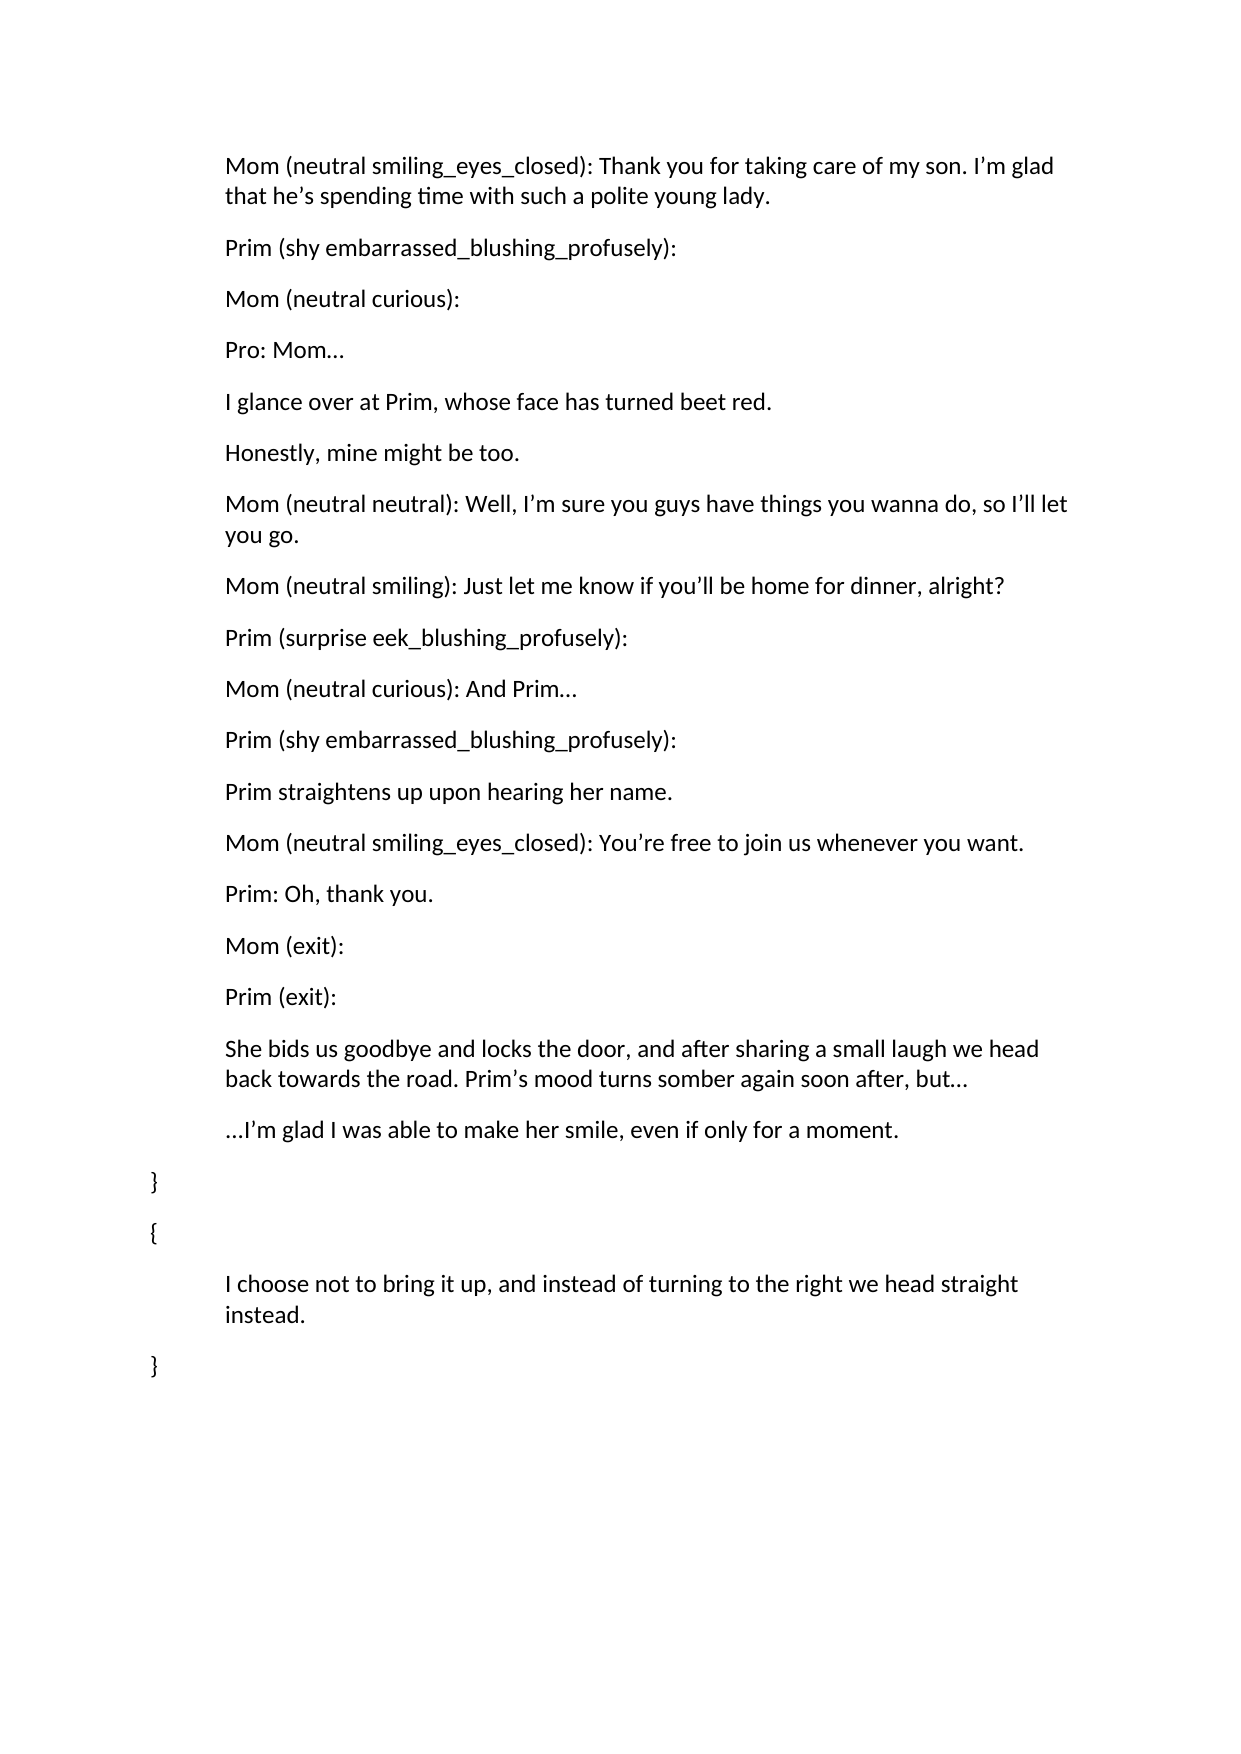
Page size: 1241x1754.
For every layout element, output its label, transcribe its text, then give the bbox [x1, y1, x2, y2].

text } [150, 1351, 1090, 1381]
text } [150, 1166, 1090, 1196]
text Prim (surprise eek_blushing_profusely): [225, 622, 1090, 652]
text I glance over at Prim, whose face has turned beet red. [225, 386, 1090, 416]
text Mom (neutral smiling): Just let me know if you’ll be home for dinner, alright? [225, 571, 1090, 601]
text Mom (neutral curious): And Prim… [225, 673, 1090, 704]
text ...I’m glad I was able to make her smile, even if only for a moment. [225, 1114, 1090, 1145]
text Honestly, mine might be too. [225, 437, 1090, 468]
text I choose not to bring it up, and instead of turning to the right we head straight instead. [225, 1269, 1090, 1330]
text Mom (exit): [225, 930, 1090, 961]
text Prim (exit): [225, 981, 1090, 1012]
text Pro: Mom… [225, 334, 1090, 365]
text Mom (neutral neutral): Well, I’m sure you guys have things you wanna do, so I’ll let you go. [225, 489, 1090, 550]
text Prim straightens up upon hearing her name. [225, 776, 1090, 806]
text Prim (shy embarrassed_blushing_profusely): [225, 724, 1090, 755]
text Prim (shy embarrassed_blushing_profusely): [225, 232, 1090, 262]
text Mom (neutral curious): [225, 283, 1090, 314]
text Prim: Oh, thank you. [225, 879, 1090, 909]
text Mom (neutral smiling_eyes_closed): Thank you for taking care of my son. I’m glad that he’s spending time with such a polite young lady. [225, 150, 1090, 211]
text Mom (neutral smiling_eyes_closed): You’re free to join us whenever you want. [225, 827, 1090, 858]
text She bids us goodbye and locks the door, and after sharing a small laugh we head back towards the road. Prim’s mood turns somber again soon after, but… [225, 1033, 1090, 1094]
text { [150, 1217, 1090, 1248]
